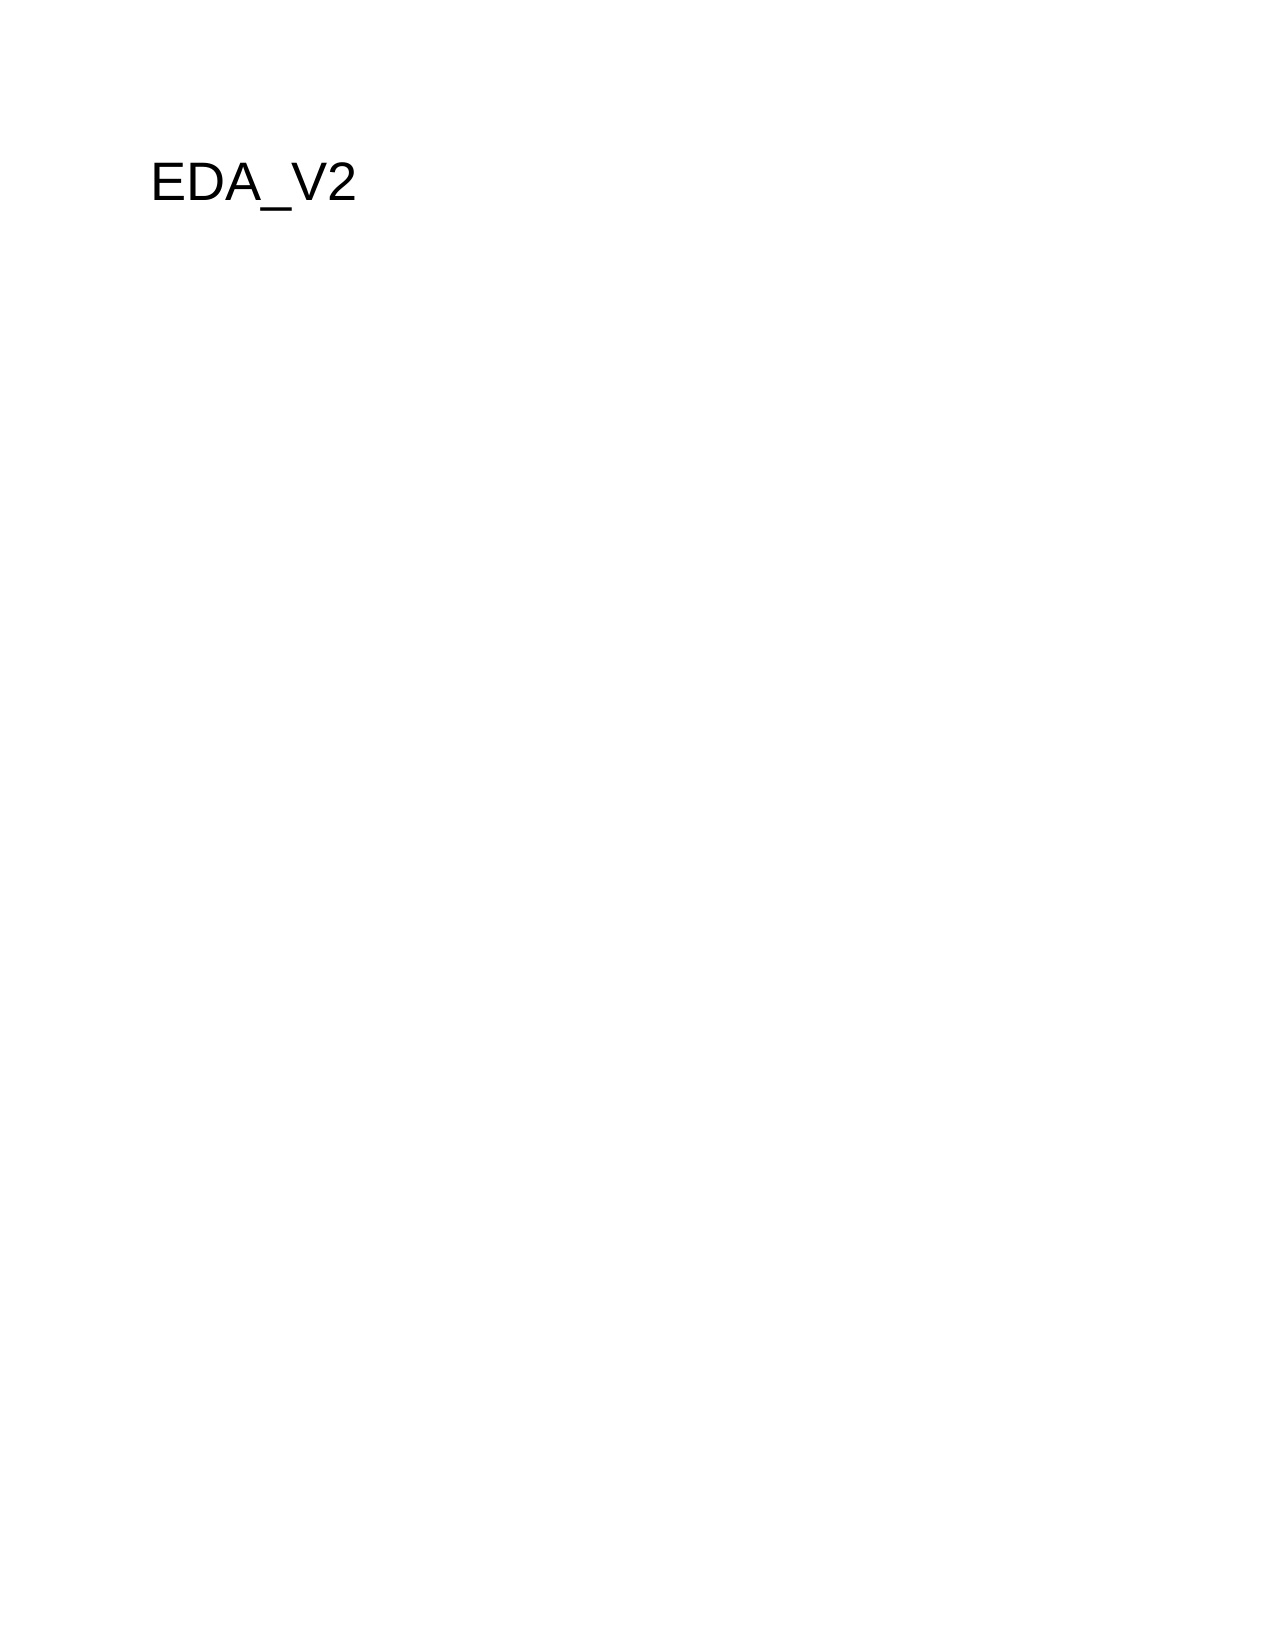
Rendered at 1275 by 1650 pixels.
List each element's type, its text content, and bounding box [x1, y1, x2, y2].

title EDA_V2 [150, 150, 1125, 212]
